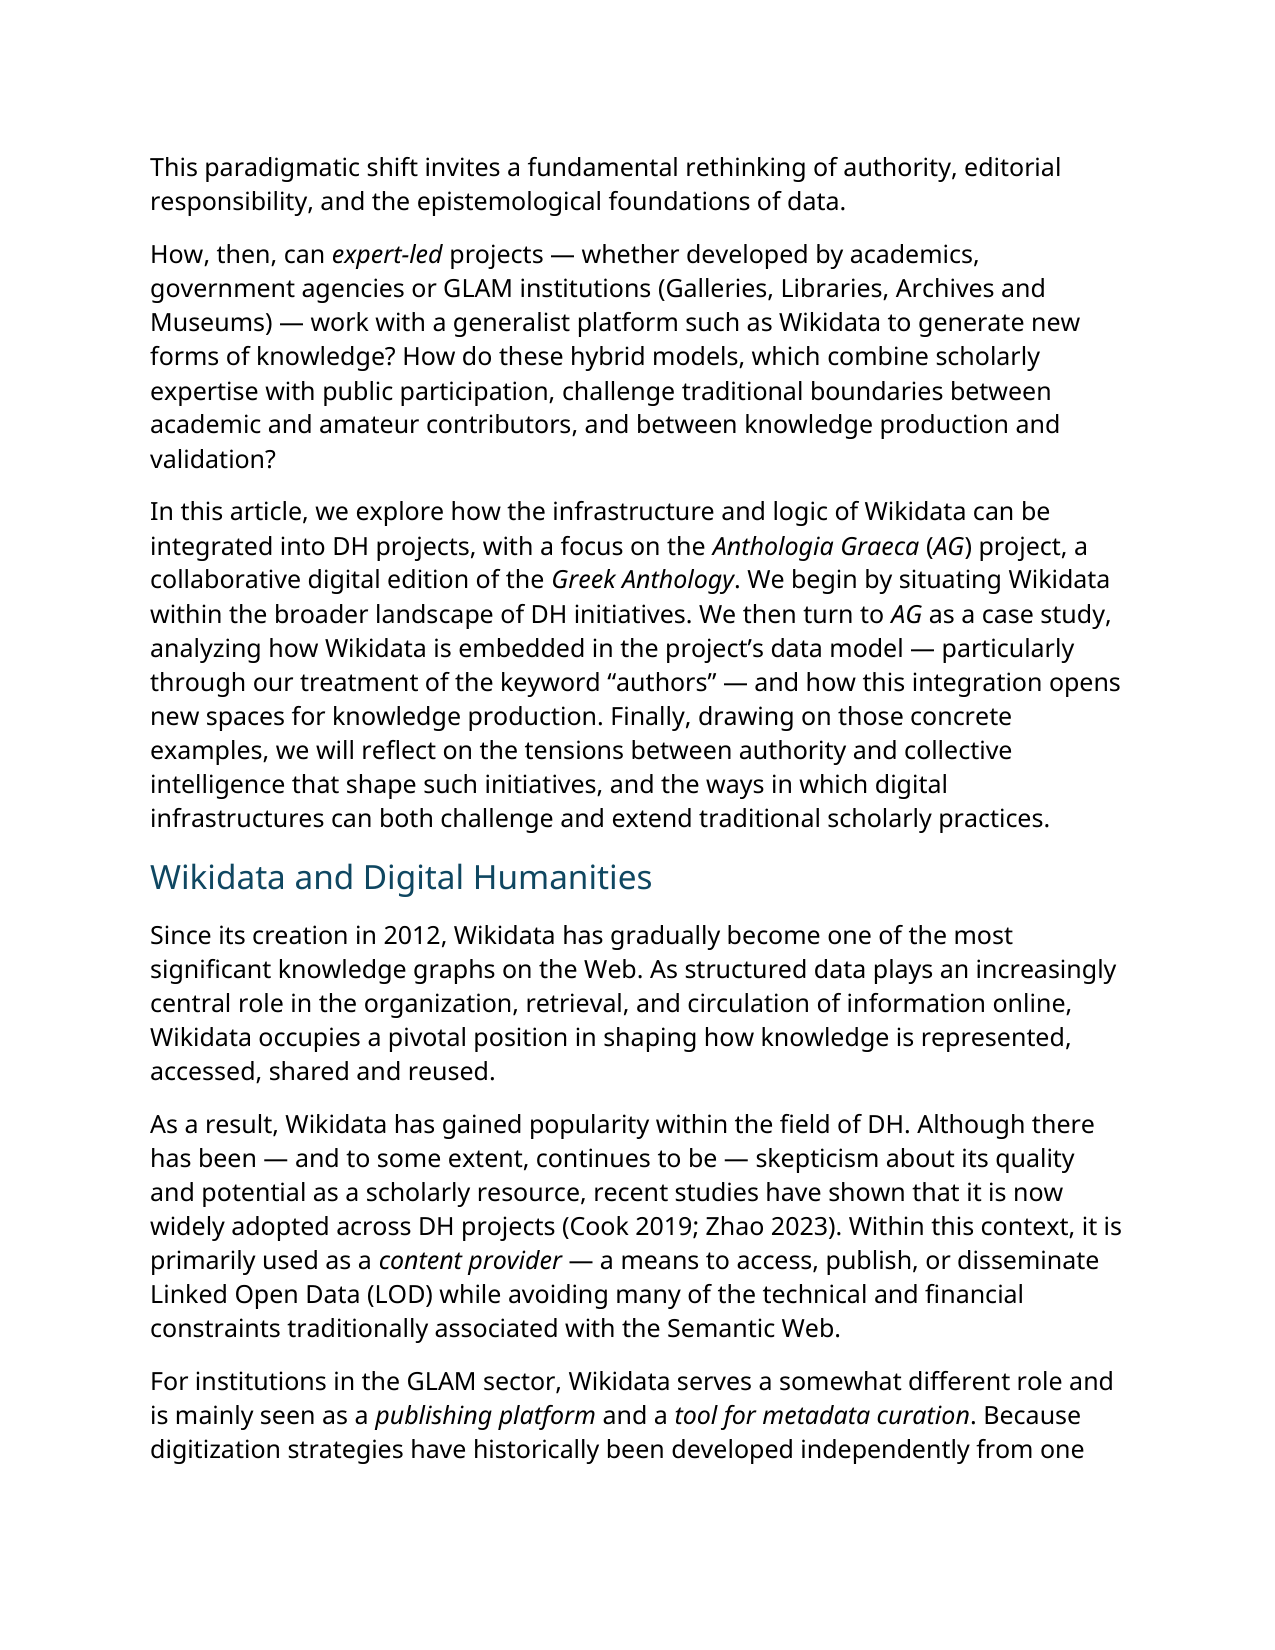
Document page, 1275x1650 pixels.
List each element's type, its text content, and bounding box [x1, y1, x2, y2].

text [150, 150, 1125, 218]
text How, then, can expert-led projects — whether developed by academics, government agencies or GLAM institutions (Galleries, Libraries, Archives and Museums) — work with a generalist platform such as Wikidata to generate new forms of knowledge? How do these hybrid models, which combine scholarly expertise with public participation, challenge traditional boundaries between academic and amateur contributors, and between knowledge production and validation? [150, 237, 1125, 475]
text In this article, we explore how the infrastructure and logic of Wikidata can be integrated into DH projects, with a focus on the Anthologia Graeca (AG) project, a collaborative digital edition of the Greek Anthology. We begin by situating Wikidata within the broader landscape of DH initiatives. We then turn to AG as a case study, analyzing how Wikidata is embedded in the project’s data model — particularly through our treatment of the keyword “authors” — and how this integration opens new spaces for knowledge production. Finally, drawing on those concrete examples, we will reflect on the tensions between authority and collective intelligence that shape such initiatives, and the ways in which digital infrastructures can both challenge and extend traditional scholarly practices. [150, 494, 1125, 835]
text As a result, Wikidata has gained popularity within the field of DH. Although there has been — and to some extent, continues to be — skepticism about its quality and potential as a scholarly resource, recent studies have shown that it is now widely adopted across DH projects (Cook 2019; Zhao 2023). Within this context, it is primarily used as a content provider — a means to access, publish, or disseminate Linked Open Data (LOD) while avoiding many of the technical and financial constraints traditionally associated with the Semantic Web. [150, 1107, 1125, 1345]
subtitle Wikidata and Digital Humanities [150, 853, 1125, 899]
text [150, 1364, 1125, 1466]
text Since its creation in 2012, Wikidata has gradually become one of the most significant knowledge graphs on the Web. As structured data plays an increasingly central role in the organization, retrieval, and circulation of information online, Wikidata occupies a pivotal position in shaping how knowledge is represented, accessed, shared and reused. [150, 918, 1125, 1088]
